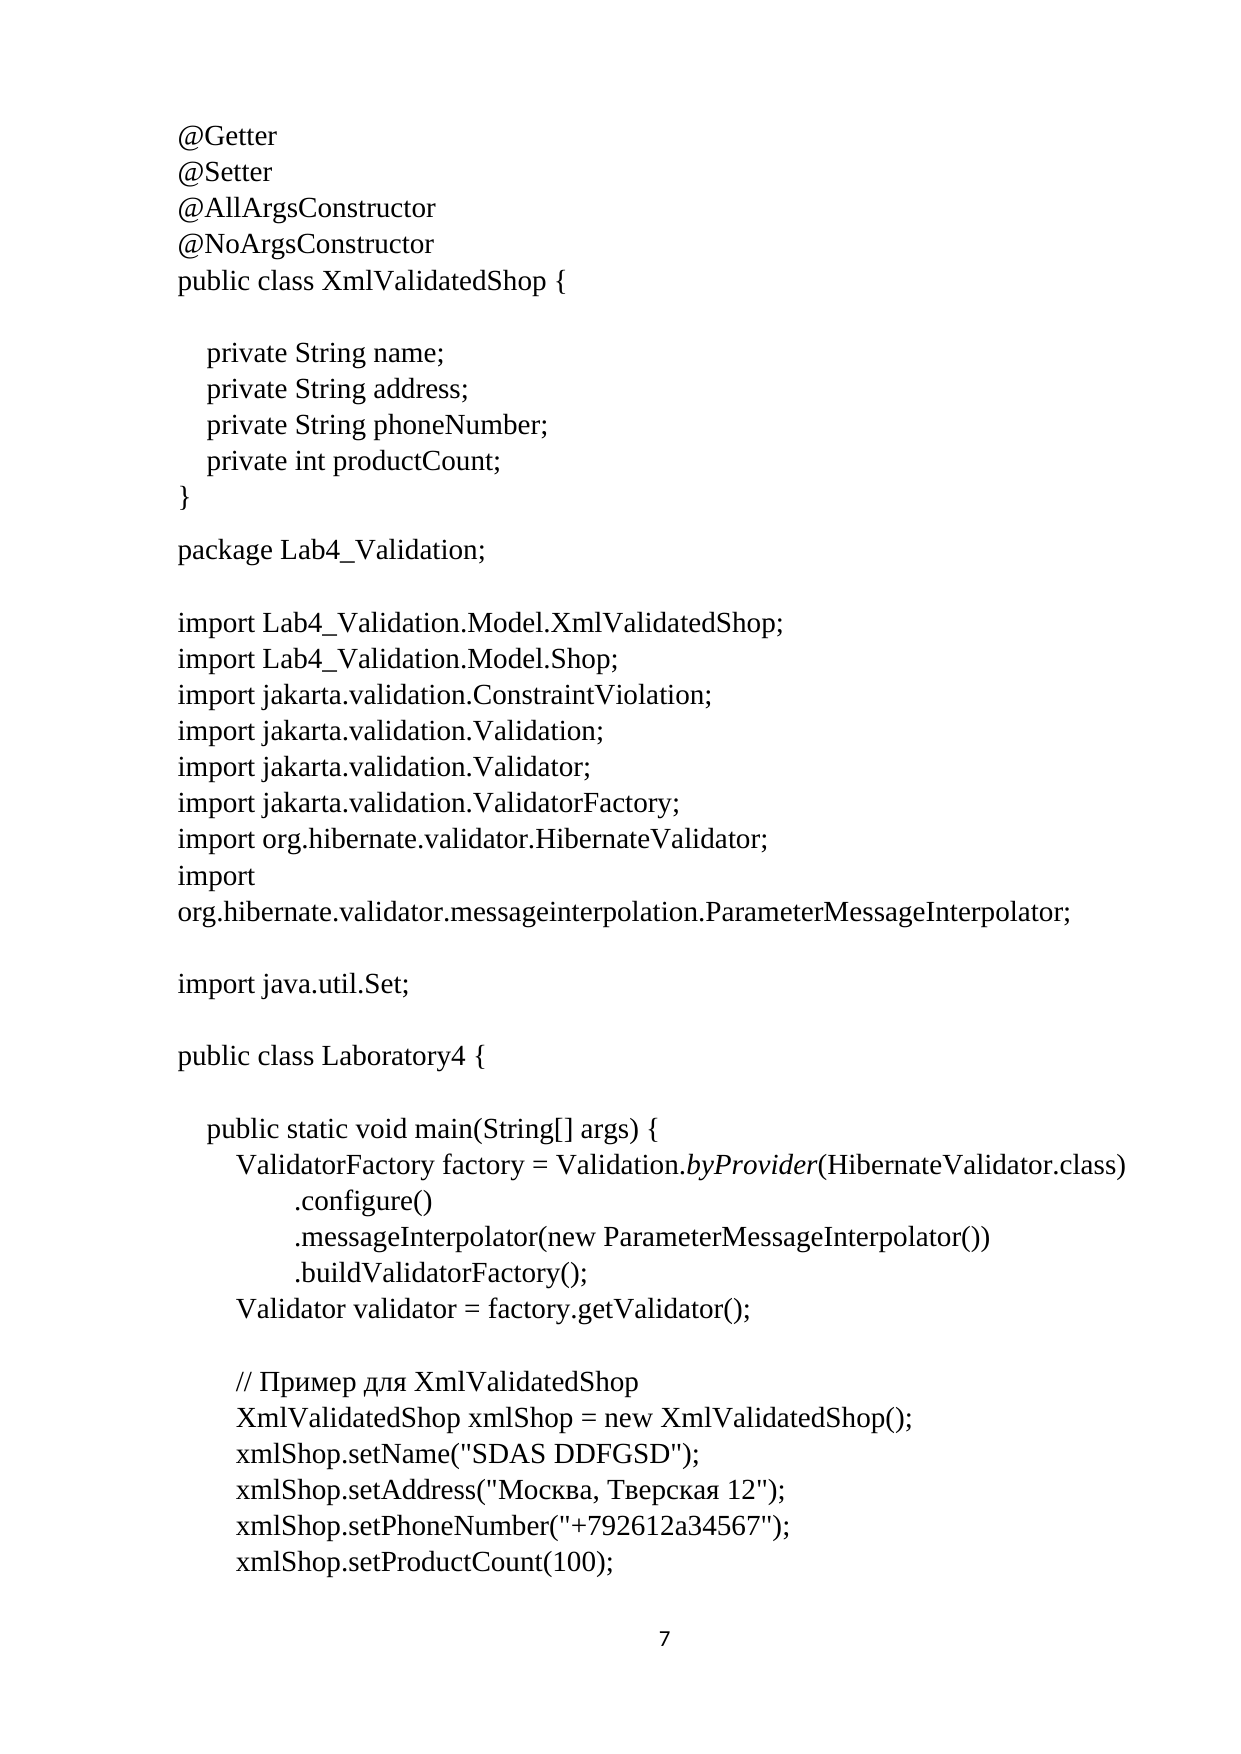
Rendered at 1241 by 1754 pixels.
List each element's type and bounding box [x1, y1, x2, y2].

text [177, 532, 1152, 1614]
text [177, 118, 1152, 513]
